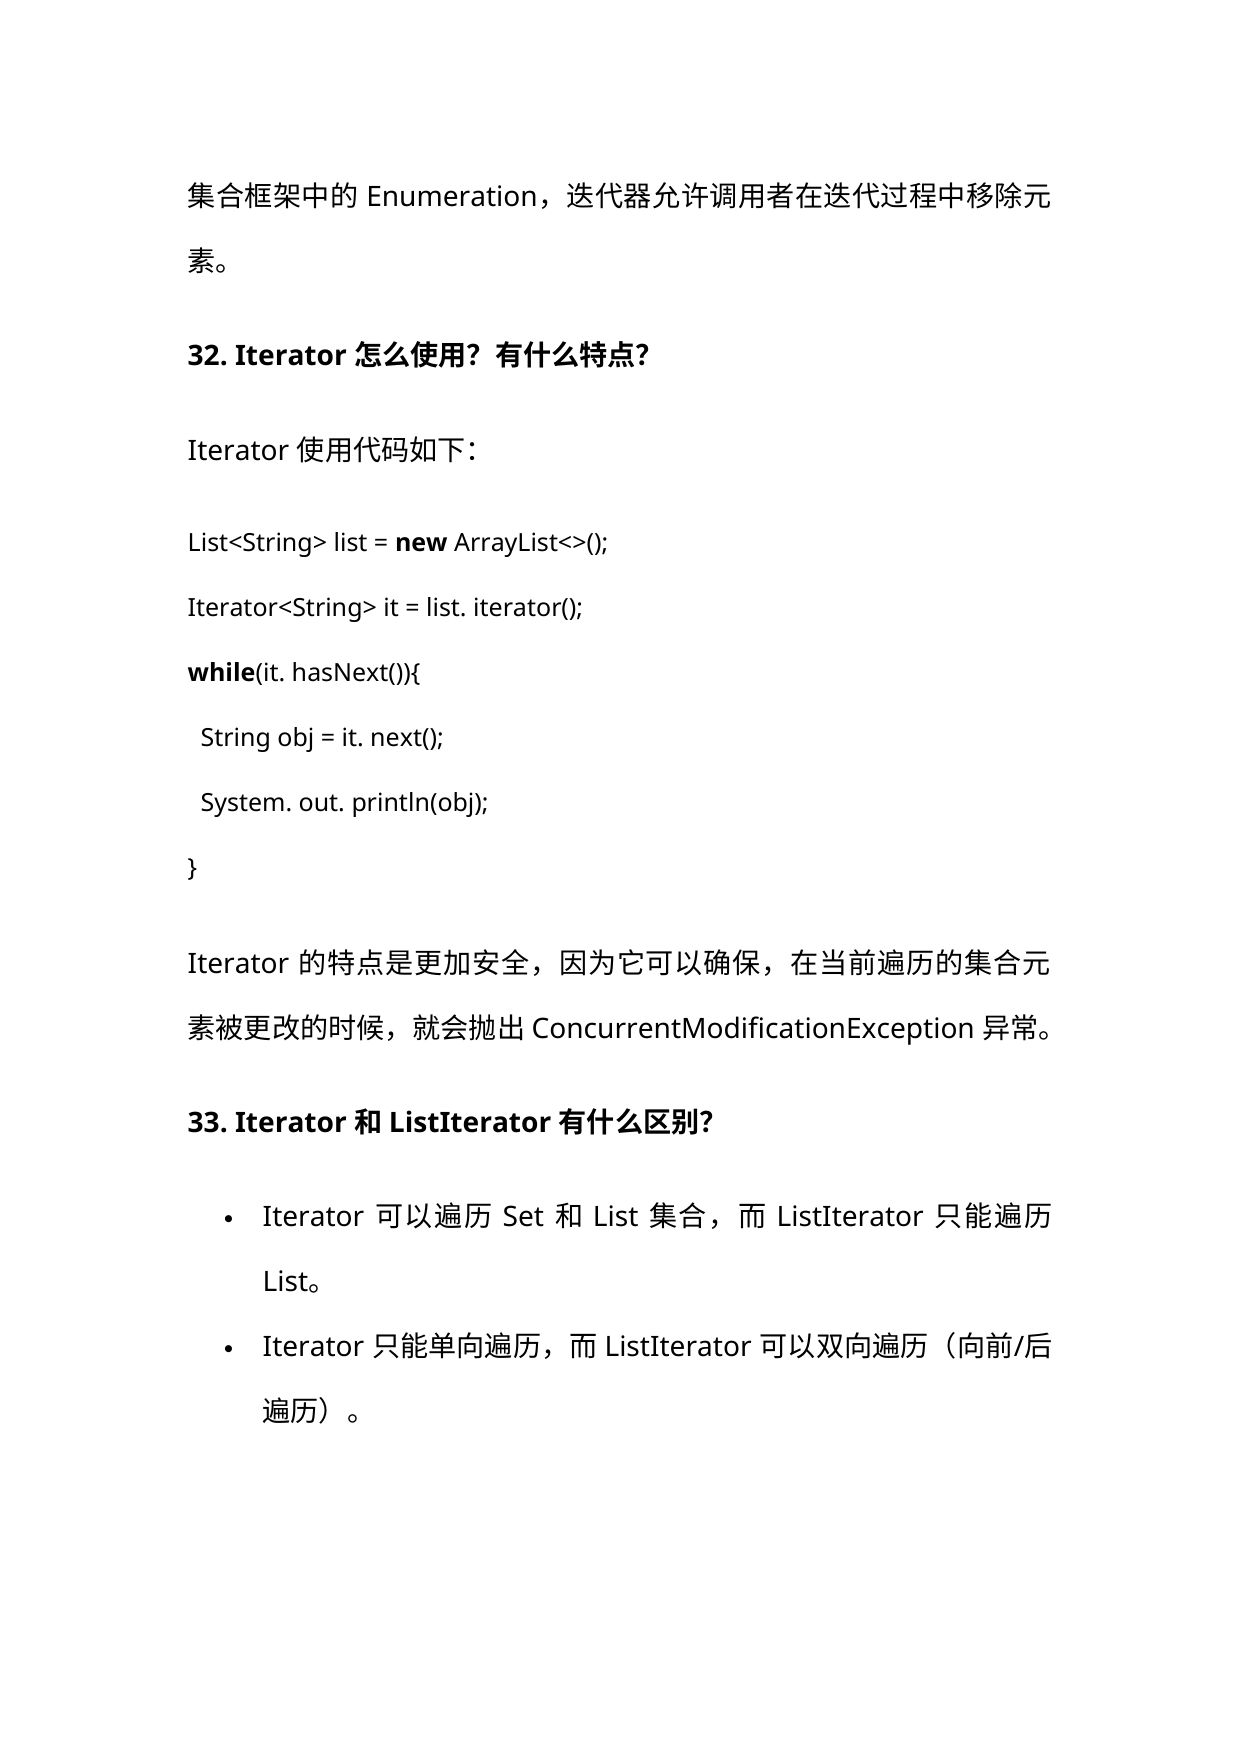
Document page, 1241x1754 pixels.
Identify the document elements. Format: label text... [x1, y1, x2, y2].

text Iterator 的特点是更加安全，因为它可以确保，在当前遍历的集合元素被更改的时候，就会抛出 ConcurrentModificationException 异常。 [187, 929, 1053, 1059]
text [187, 162, 1053, 292]
text String obj = it. next(); [187, 704, 1053, 769]
text Iterator 使用代码如下： [187, 415, 1053, 480]
list Iterator 可以遍历 Set 和 List 集合，而 ListIterator 只能遍历 List。 [225, 1182, 1053, 1312]
text 32. Iterator 怎么使用？有什么特点？ [187, 321, 1053, 386]
text 33. Iterator 和 ListIterator 有什么区别？ [187, 1088, 1053, 1153]
text Iterator<String> it = list. iterator(); [187, 574, 1053, 639]
list Iterator 只能单向遍历，而 ListIterator 可以双向遍历（向前/后遍历）。 [225, 1312, 1053, 1442]
text System. out. println(obj); [187, 769, 1053, 834]
text } [187, 834, 1053, 899]
text while(it. hasNext()){ [187, 639, 1053, 704]
text List<String> list = new ArrayList<>(); [187, 509, 1053, 574]
